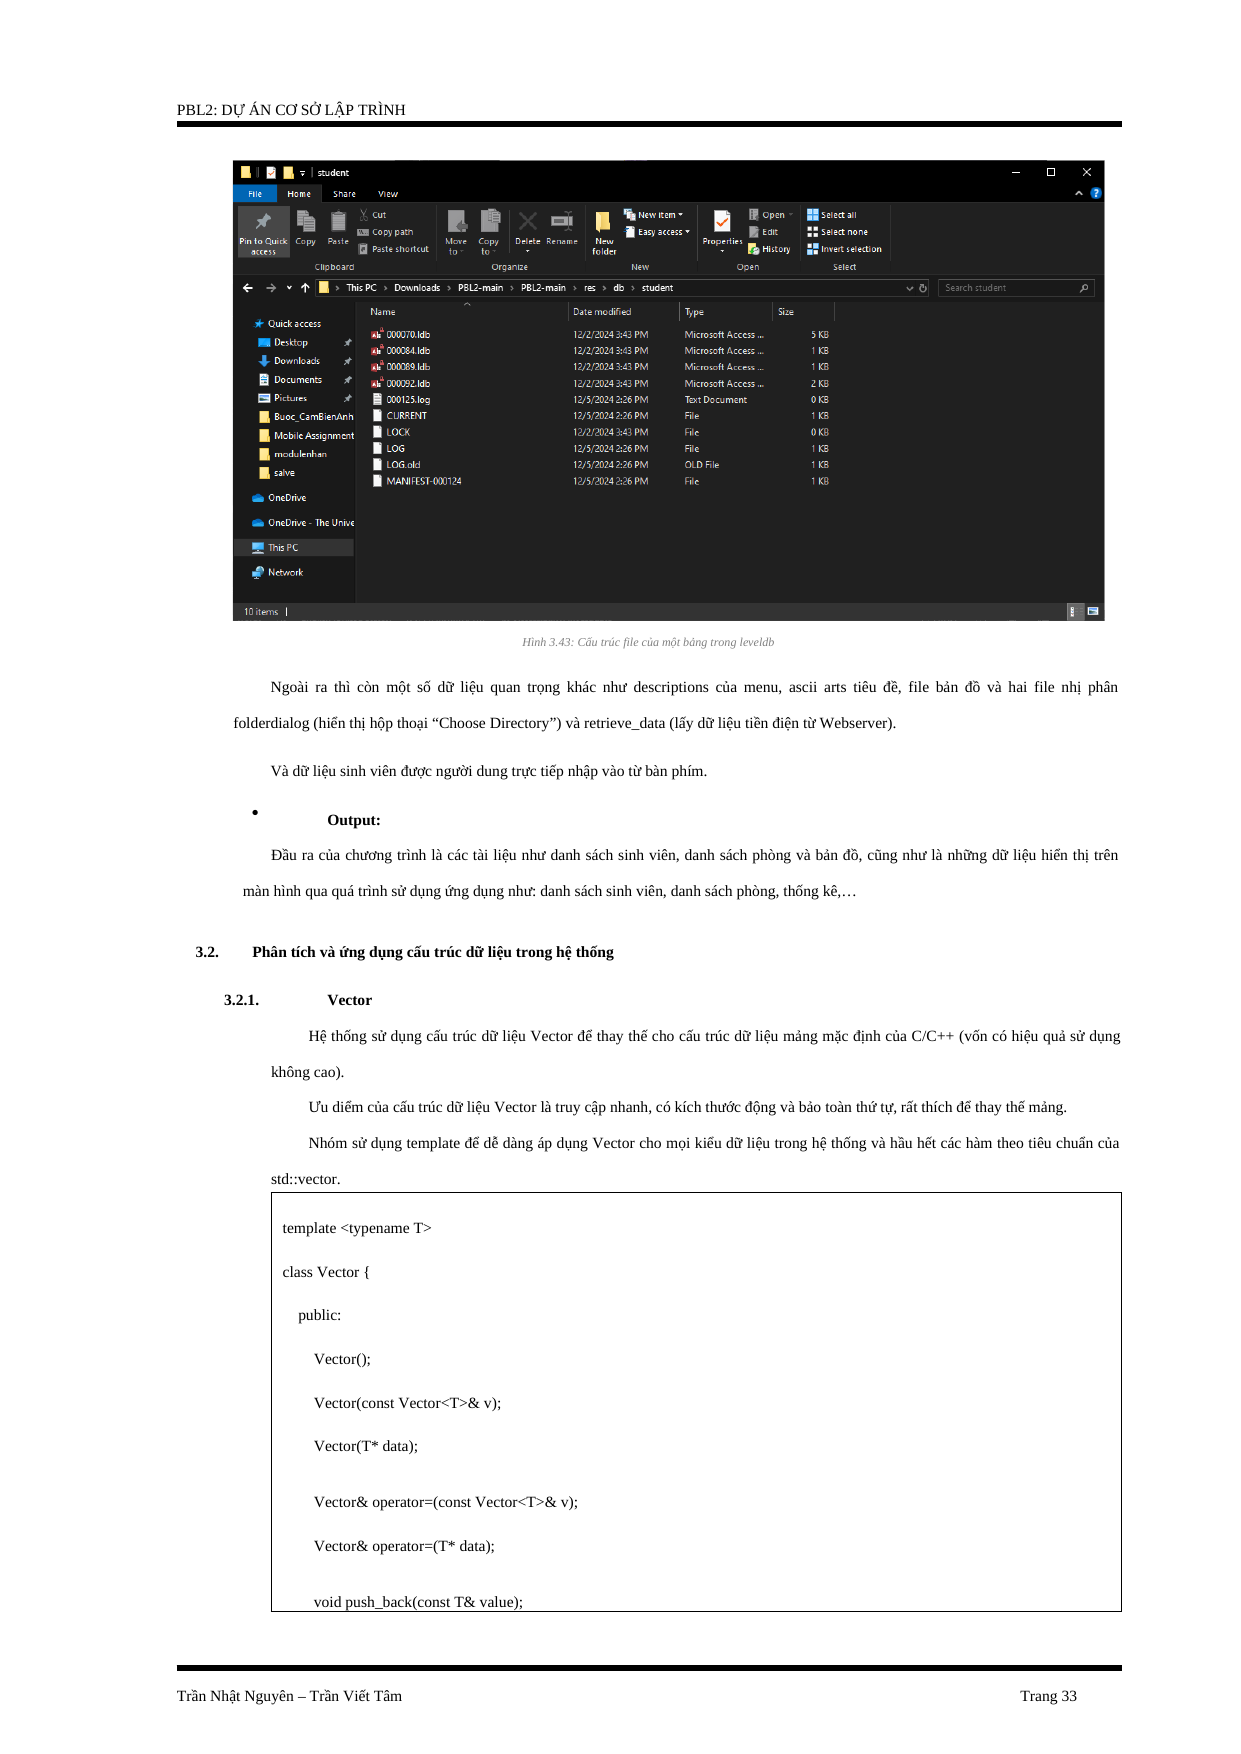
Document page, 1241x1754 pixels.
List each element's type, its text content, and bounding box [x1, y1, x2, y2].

picture [232, 160, 1105, 621]
list Hệ thống sử dụng cấu trúc dữ liệu Vector để thay thế cho cấu trúc dữ liệu mảng mặc định của C/C++ (vốn có hiệu quả sử dụng không cao). [271, 1013, 1122, 1080]
list Vector [214, 978, 1122, 1009]
text Ngoài ra thì còn một số dữ liệu quan trọng khác như descriptions của menu, ascii arts tiêu đề, file bản đồ và hai file nhị phân folderdialog (hiển thị hộp thoại “Choose Directory”) và retrieve_data (lấy dữ liệu tiền điện từ Webserver). [233, 665, 1122, 732]
text Và dữ liệu sinh viên được người dung trực tiếp nhập vào từ bàn phím. [233, 749, 1122, 780]
list Output: [252, 797, 1122, 828]
subtitle Phân tích và ứng dụng cấu trúc dữ liệu trong hệ thống [195, 929, 1122, 961]
list Ưu diểm của cấu trúc dữ liệu Vector là truy cập nhanh, có kích thước động và bảo toàn thứ tự, rất thích để thay thế mảng. [271, 1085, 1122, 1116]
list Đầu ra của chương trình là các tài liệu như danh sách sinh viên, danh sách phòng và bản đồ, cũng như là những dữ liệu hiển thị trên màn hình qua quá trình sử dụng ứng dụng như: danh sách sinh viên, danh sách phòng, thống kê,… [243, 833, 1122, 900]
list Nhóm sử dụng template để dễ dàng áp dụng Vector cho mọi kiểu dữ liệu trong hệ thống và hầu hết các hàm theo tiêu chuẩn của std::vector. [271, 1121, 1122, 1187]
